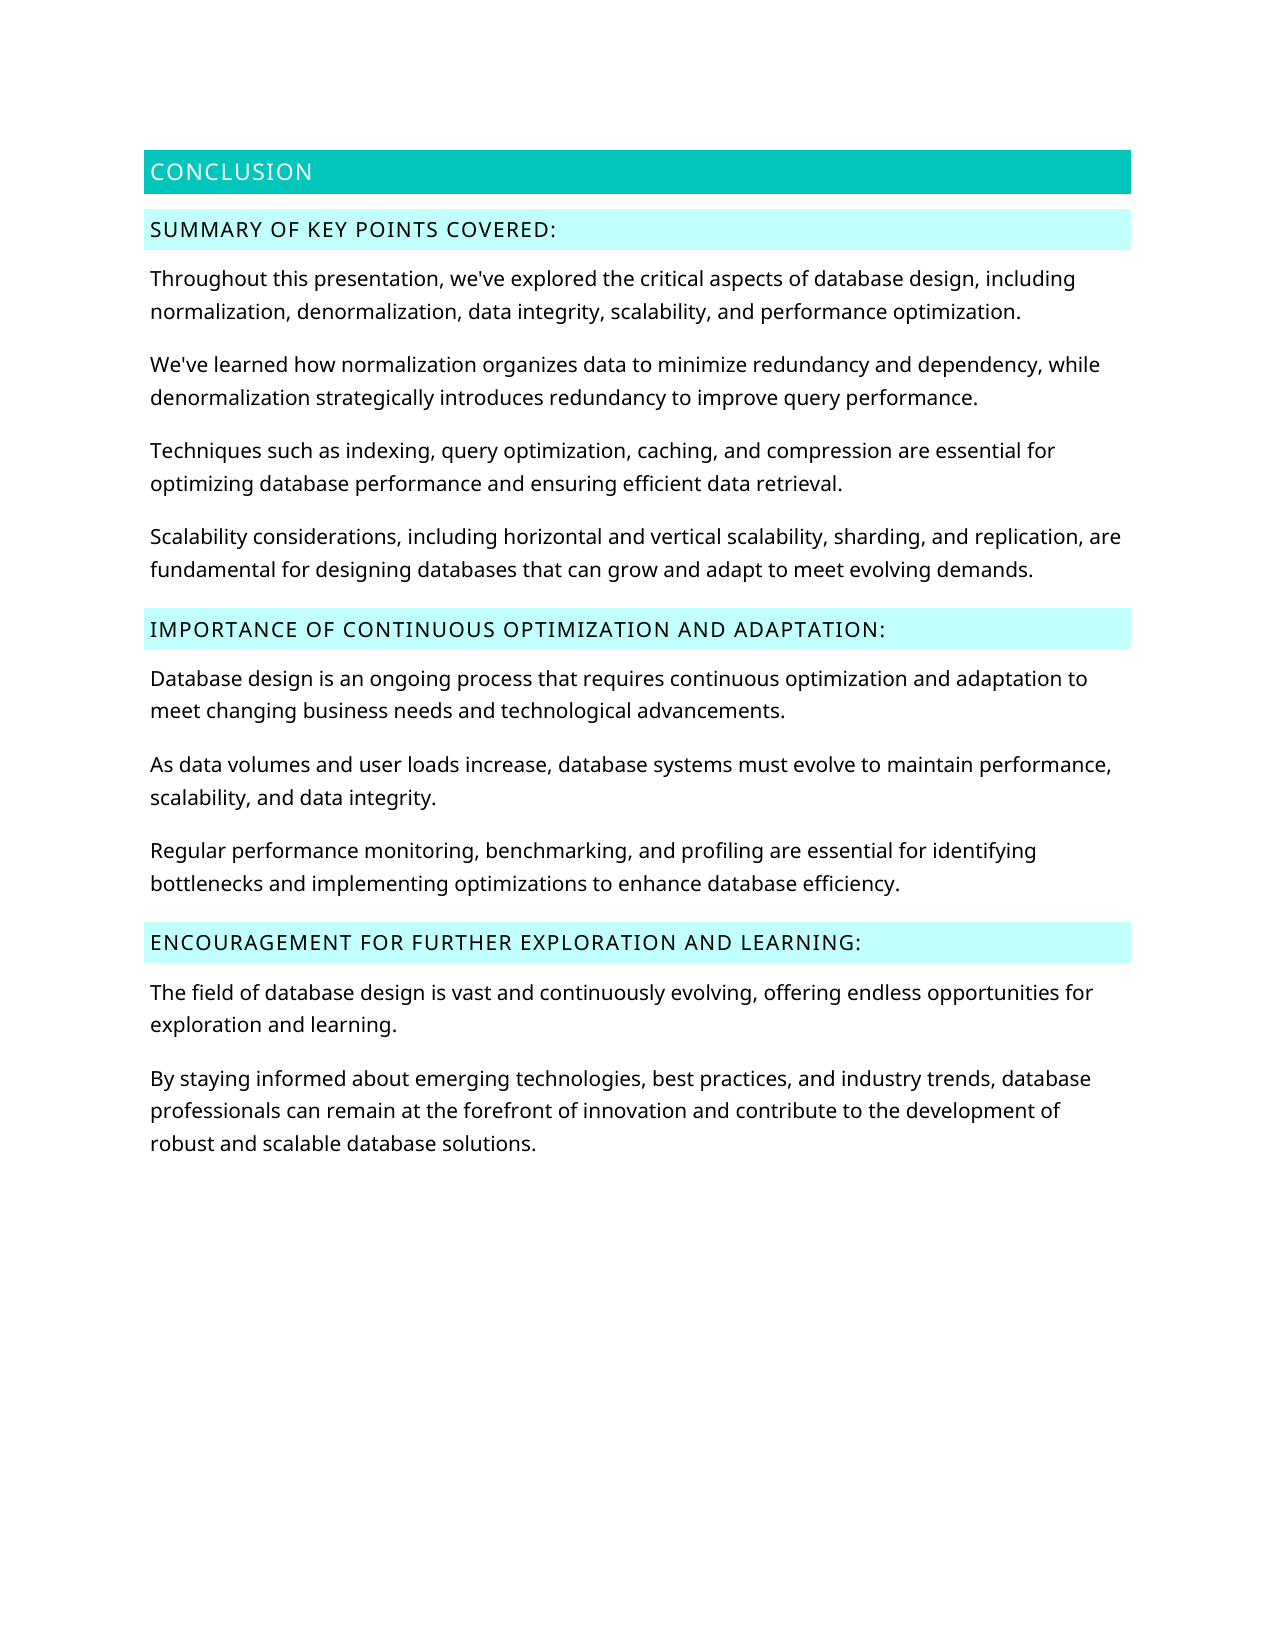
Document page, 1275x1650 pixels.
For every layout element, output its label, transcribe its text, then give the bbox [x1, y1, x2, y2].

subtitle Summary of Key Points Covered: [150, 215, 1125, 243]
text As data volumes and user loads increase, database systems must evolve to maintain performance, scalability, and data integrity. [150, 750, 1125, 811]
subtitle Encouragement for Further Exploration and Learning: [150, 929, 1125, 957]
text Regular performance monitoring, benchmarking, and profiling are essential for identifying bottlenecks and implementing optimizations to enhance database efficiency. [150, 836, 1125, 897]
text Techniques such as indexing, query optimization, caching, and compression are essential for optimizing database performance and ensuring efficient data retrieval. [150, 436, 1125, 497]
text The field of database design is vast and continuously evolving, offering endless opportunities for exploration and learning. [150, 978, 1125, 1039]
subtitle Conclusion [150, 156, 1125, 187]
text By staying informed about emerging technologies, best practices, and industry trends, database professionals can remain at the forefront of innovation and contribute to the development of robust and scalable database solutions. [150, 1064, 1125, 1157]
text Database design is an ongoing process that requires continuous optimization and adaptation to meet changing business needs and technological advancements. [150, 664, 1125, 725]
text Scalability considerations, including horizontal and vertical scalability, sharding, and replication, are fundamental for designing databases that can grow and adapt to meet evolving demands. [150, 522, 1125, 583]
text We've learned how normalization organizes data to minimize redundancy and dependency, while denormalization strategically introduces redundancy to improve query performance. [150, 350, 1125, 411]
text Throughout this presentation, we've explored the critical aspects of database design, including normalization, denormalization, data integrity, scalability, and performance optimization. [150, 264, 1125, 325]
subtitle Importance of Continuous Optimization and Adaptation: [150, 615, 1125, 643]
